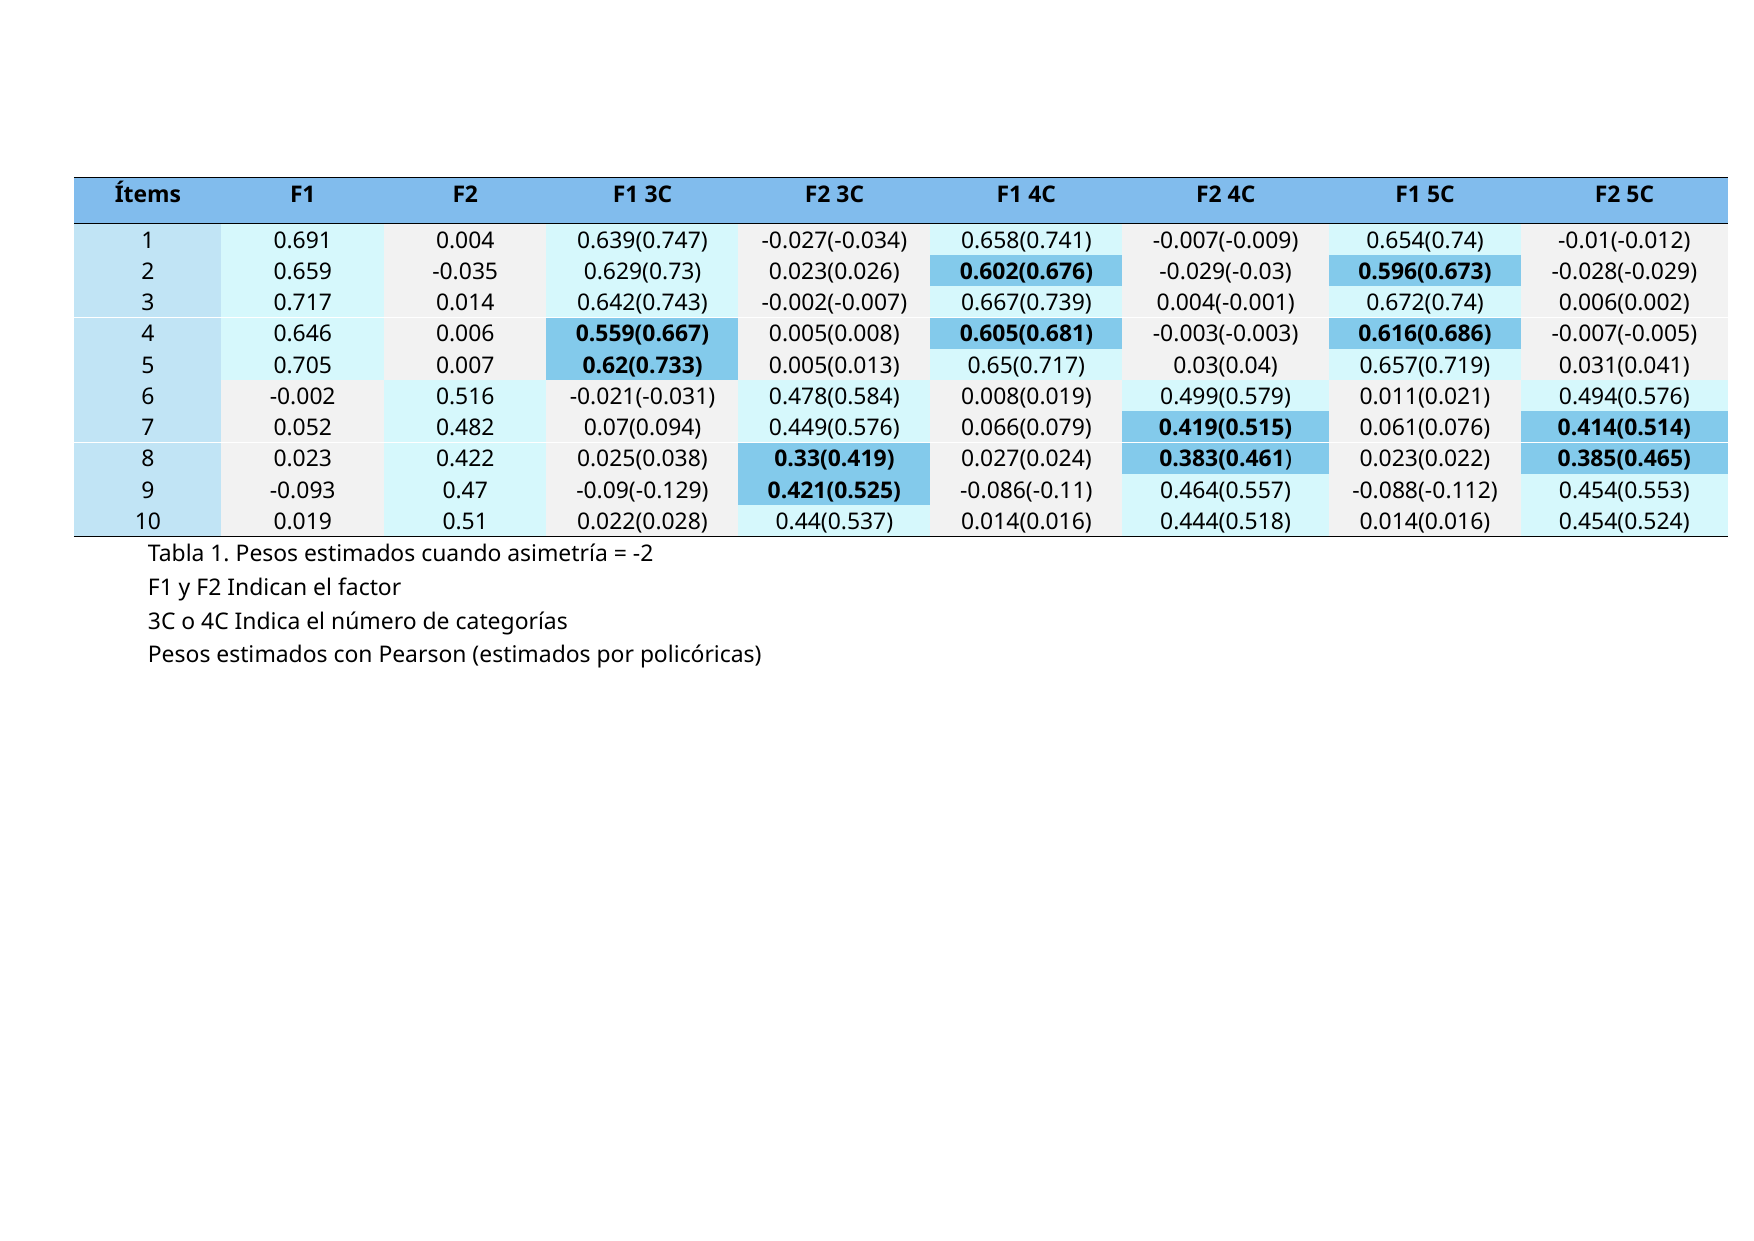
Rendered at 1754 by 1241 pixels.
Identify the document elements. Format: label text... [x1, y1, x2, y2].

table_cell -0.028(-0.029) [1521, 255, 1728, 286]
table_cell 0.596(0.673) [1329, 255, 1521, 286]
table_cell 0.705 [221, 349, 384, 380]
table_cell 0.008(0.019) [930, 380, 1122, 411]
table_cell 0.667(0.739) [930, 286, 1122, 317]
table_cell 0.421(0.525) [738, 474, 930, 505]
table_cell 6 [74, 380, 221, 411]
table_cell 0.383(0.461) [1122, 443, 1329, 474]
table_cell 0.482 [384, 411, 546, 442]
table_header F1 5C [1329, 178, 1521, 223]
table_cell 0.014(0.016) [930, 505, 1122, 536]
table_cell 10 [74, 505, 221, 536]
table_cell -0.09(-0.129) [546, 474, 738, 505]
table_cell 0.454(0.553) [1521, 474, 1728, 505]
table_cell 0.616(0.686) [1329, 318, 1521, 349]
table_cell 0.629(0.73) [546, 255, 738, 286]
table_cell -0.002 [221, 380, 384, 411]
table_cell 0.422 [384, 443, 546, 474]
table_cell 0.03(0.04) [1122, 349, 1329, 380]
table_cell 0.014 [384, 286, 546, 317]
table_cell 0.639(0.747) [546, 224, 738, 255]
table_header F2 4C [1122, 178, 1329, 223]
table_cell 0.444(0.518) [1122, 505, 1329, 536]
table_cell 0.023(0.026) [738, 255, 930, 286]
table_cell 0.066(0.079) [930, 411, 1122, 442]
table_cell 0.414(0.514) [1521, 411, 1728, 442]
table_cell 0.47 [384, 474, 546, 505]
table_cell 8 [74, 443, 221, 474]
table_cell 0.516 [384, 380, 546, 411]
table_cell 0.07(0.094) [546, 411, 738, 442]
table_cell -0.021(-0.031) [546, 380, 738, 411]
table_cell 0.33(0.419) [738, 443, 930, 474]
table_header F2 3C [738, 178, 930, 223]
table_cell 0.478(0.584) [738, 380, 930, 411]
table_cell 7 [74, 411, 221, 442]
table_cell 0.499(0.579) [1122, 380, 1329, 411]
table_cell 0.659 [221, 255, 384, 286]
table_header F2 [384, 178, 546, 223]
table_cell -0.093 [221, 474, 384, 505]
table_cell 0.005(0.008) [738, 318, 930, 349]
table_cell 0.646 [221, 318, 384, 349]
table_cell 0.004 [384, 224, 546, 255]
table_cell 0.005(0.013) [738, 349, 930, 380]
table_header Ítems [74, 178, 221, 223]
table_header F2 5C [1521, 178, 1728, 223]
table_cell -0.029(-0.03) [1122, 255, 1329, 286]
table_cell -0.035 [384, 255, 546, 286]
table_cell 0.006(0.002) [1521, 286, 1728, 317]
table_cell 5 [74, 349, 221, 380]
table_cell -0.003(-0.003) [1122, 318, 1329, 349]
table_cell 0.672(0.74) [1329, 286, 1521, 317]
table_cell 0.657(0.719) [1329, 349, 1521, 380]
table_cell 0.011(0.021) [1329, 380, 1521, 411]
table_cell 0.023(0.022) [1329, 443, 1521, 474]
table_cell 0.494(0.576) [1521, 380, 1728, 411]
table_cell -0.01(-0.012) [1521, 224, 1728, 255]
table_cell 0.027(0.024) [930, 443, 1122, 474]
table_cell 0.654(0.74) [1329, 224, 1521, 255]
table_cell 0.449(0.576) [738, 411, 930, 442]
table_cell 3 [74, 286, 221, 317]
table_header F1 4C [930, 178, 1122, 223]
text Tabla 1. Pesos estimados cuando asimetría = -2 F1 y F2 Indican el factor 3C o 4C Indica el número de categorías Pesos estimados con Pearson (estimados por policóricas) [148, 537, 1606, 670]
table_cell 0.014(0.016) [1329, 505, 1521, 536]
table_cell 0.602(0.676) [930, 255, 1122, 286]
table_cell -0.088(-0.112) [1329, 474, 1521, 505]
table_cell 0.51 [384, 505, 546, 536]
table_cell 0.004(-0.001) [1122, 286, 1329, 317]
table_cell 0.419(0.515) [1122, 411, 1329, 442]
table_cell -0.002(-0.007) [738, 286, 930, 317]
table_cell 0.464(0.557) [1122, 474, 1329, 505]
table_cell -0.007(-0.005) [1521, 318, 1728, 349]
table_cell 0.019 [221, 505, 384, 536]
table_cell 0.605(0.681) [930, 318, 1122, 349]
table_cell 0.025(0.038) [546, 443, 738, 474]
table_cell 4 [74, 318, 221, 349]
table_cell 0.006 [384, 318, 546, 349]
table_header F1 [221, 178, 384, 223]
table_cell 0.642(0.743) [546, 286, 738, 317]
table_cell 0.385(0.465) [1521, 443, 1728, 474]
table_cell 0.62(0.733) [546, 349, 738, 380]
table_cell 0.031(0.041) [1521, 349, 1728, 380]
table_cell 0.559(0.667) [546, 318, 738, 349]
table_cell 0.022(0.028) [546, 505, 738, 536]
table_cell 0.717 [221, 286, 384, 317]
table_cell 1 [74, 224, 221, 255]
table_cell -0.027(-0.034) [738, 224, 930, 255]
table_cell 9 [74, 474, 221, 505]
table_cell 2 [74, 255, 221, 286]
table_header F1 3C [546, 178, 738, 223]
table_cell -0.086(-0.11) [930, 474, 1122, 505]
table_cell 0.44(0.537) [738, 505, 930, 536]
table_cell 0.454(0.524) [1521, 505, 1728, 536]
table_cell 0.023 [221, 443, 384, 474]
table_cell 0.052 [221, 411, 384, 442]
table_cell -0.007(-0.009) [1122, 224, 1329, 255]
table_cell 0.658(0.741) [930, 224, 1122, 255]
table_cell 0.007 [384, 349, 546, 380]
table_cell 0.691 [221, 224, 384, 255]
table_cell 0.65(0.717) [930, 349, 1122, 380]
table_cell 0.061(0.076) [1329, 411, 1521, 442]
